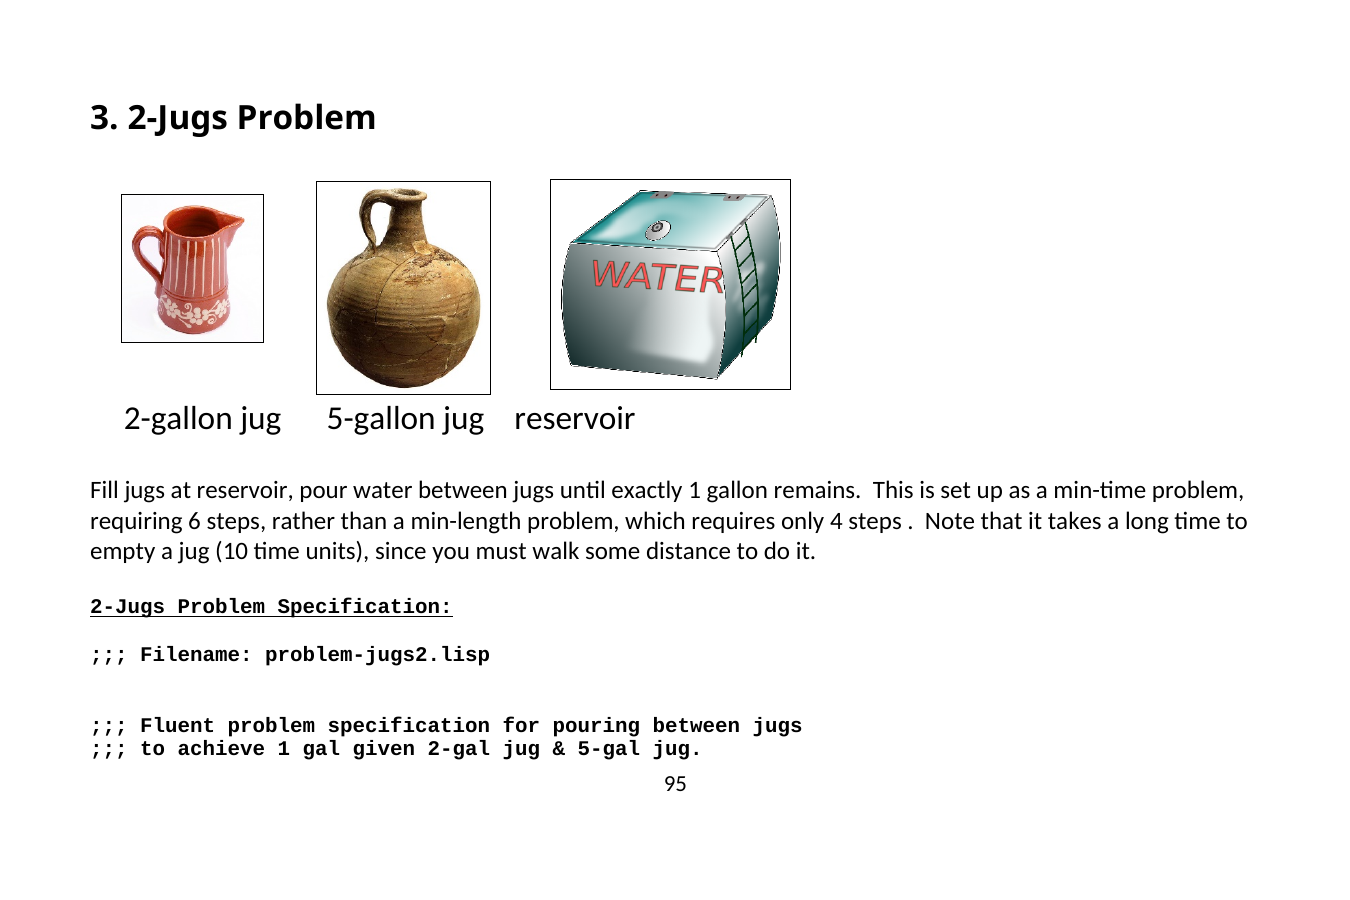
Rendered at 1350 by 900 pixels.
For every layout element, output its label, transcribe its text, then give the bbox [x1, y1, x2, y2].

text 2-Jugs Problem Specification: [90, 596, 1260, 620]
text ;;; Fluent problem specification for pouring between jugs [90, 714, 1260, 738]
picture [317, 182, 490, 394]
picture [122, 195, 263, 342]
picture [551, 180, 790, 389]
text ;;; Filename: problem-jugs2.lisp [90, 644, 1260, 667]
subtitle 2-Jugs Problem [90, 94, 1260, 139]
text Fill jugs at reservoir, pour water between jugs until exactly 1 gallon remains. This is set up as a min-time problem, requiring 6 steps, rather than a min-length problem, which requires only 4 steps . Note that it takes a long time to empty a jug (10 time units), since you must walk some distance to do it. [90, 474, 1260, 566]
text ;;; to achieve 1 gal given 2-gal jug & 5-gal jug. [90, 738, 1260, 762]
